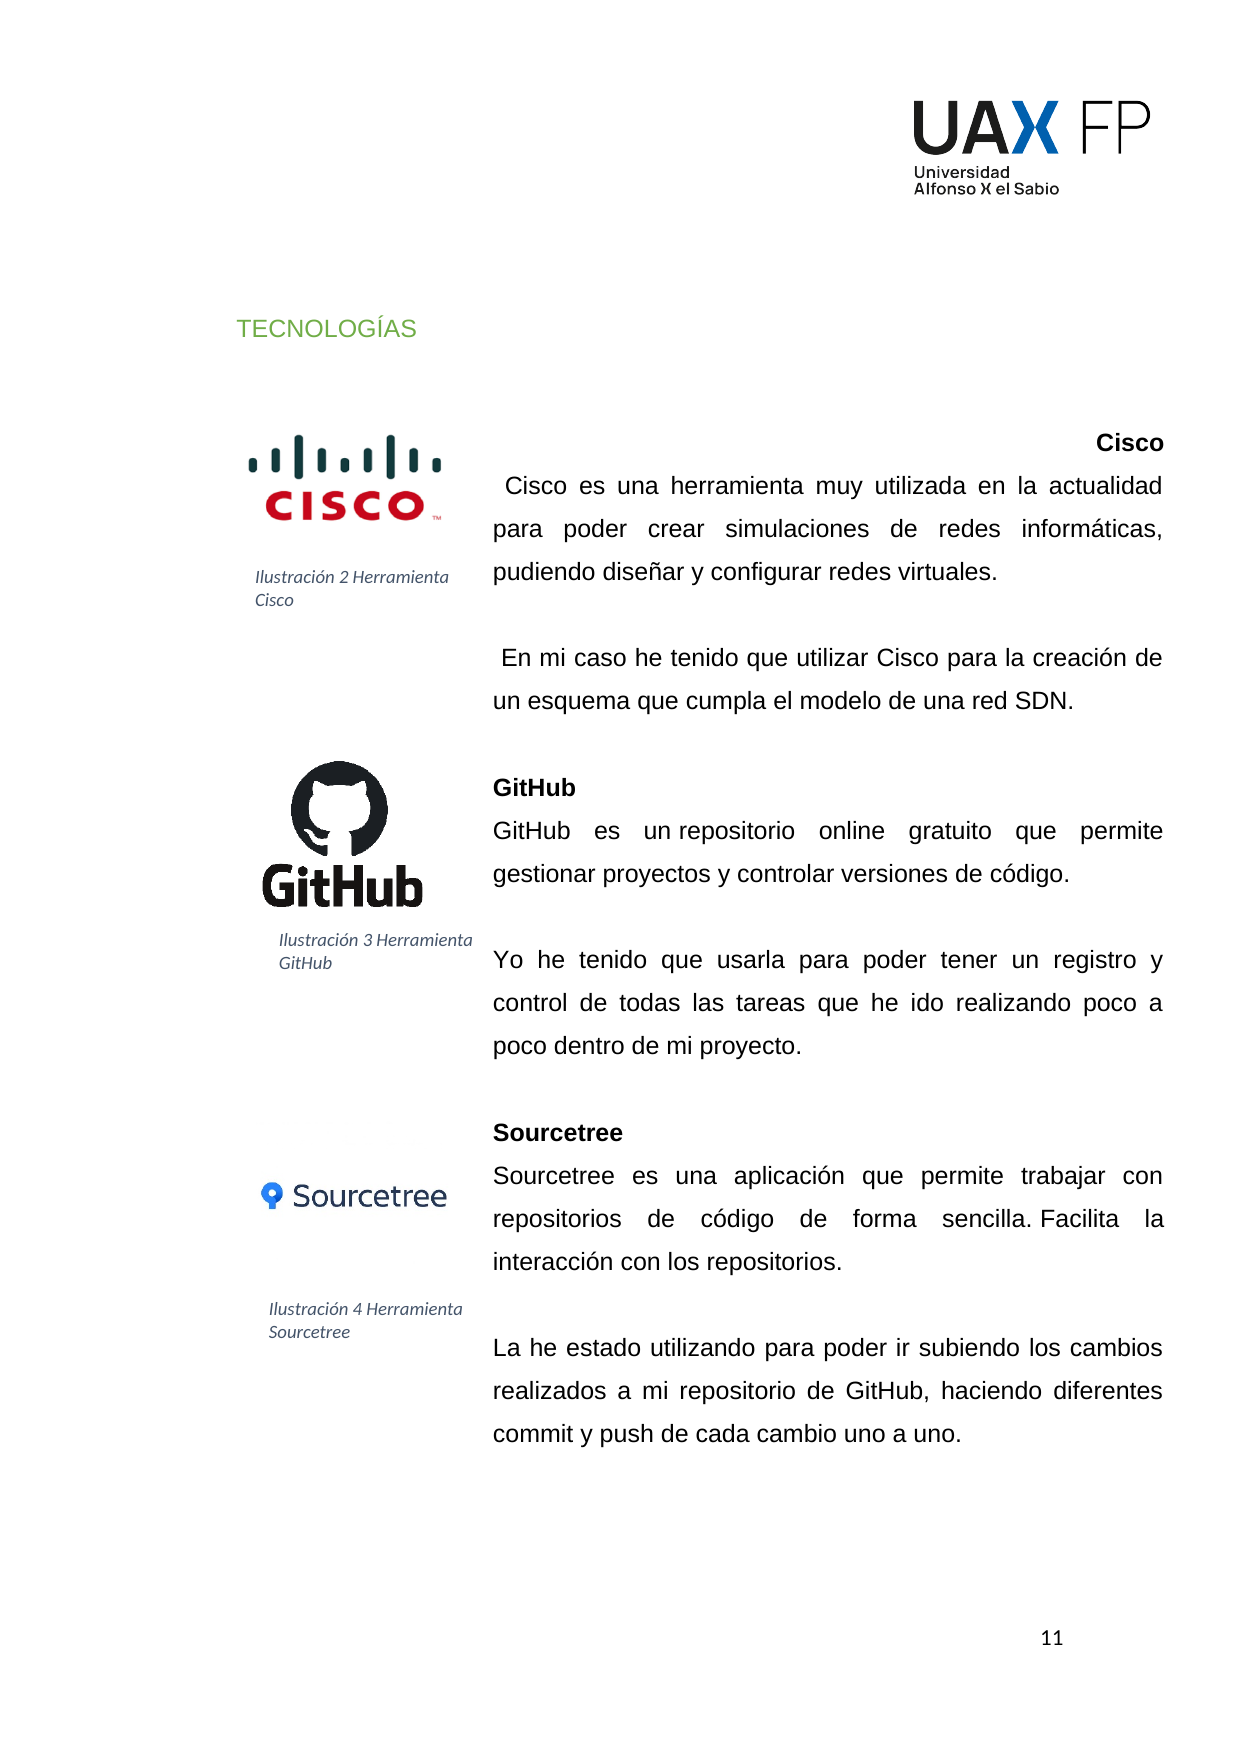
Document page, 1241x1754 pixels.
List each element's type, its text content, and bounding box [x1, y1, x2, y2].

picture [236, 432, 459, 526]
subtitle TECNOLOGÍAS [236, 314, 1063, 343]
table_header Cisco Cisco es una herramienta muy utilizada en la actualidad para poder crear simulaciones de redes informáticas, pudiendo diseñar y configurar redes virtuales. En mi caso he tenido que utilizar Cisco para la creación de un esquema que cumpla el modelo de una red SDN. GitHub GitHub es un repositorio online gratuito que permite gestionar proyectos y controlar versiones de código. Yo he tenido que usarla para poder tener un registro y control de todas las tareas que he ido realizando poco a poco dentro de mi proyecto. Sourcetree Sourcetree es una aplicación que permite trabajar con repositorios de código de forma sencilla. Facilita la interacción con los repositorios. La he estado utilizando para poder ir subiendo los cambios realizados a mi repositorio de GitHub, haciendo diferentes commit y push de cada cambio uno a uno. [481, 428, 1175, 1549]
picture [250, 1118, 457, 1273]
picture [262, 761, 423, 907]
table_header [236, 428, 481, 1549]
picture [887, 75, 1176, 221]
